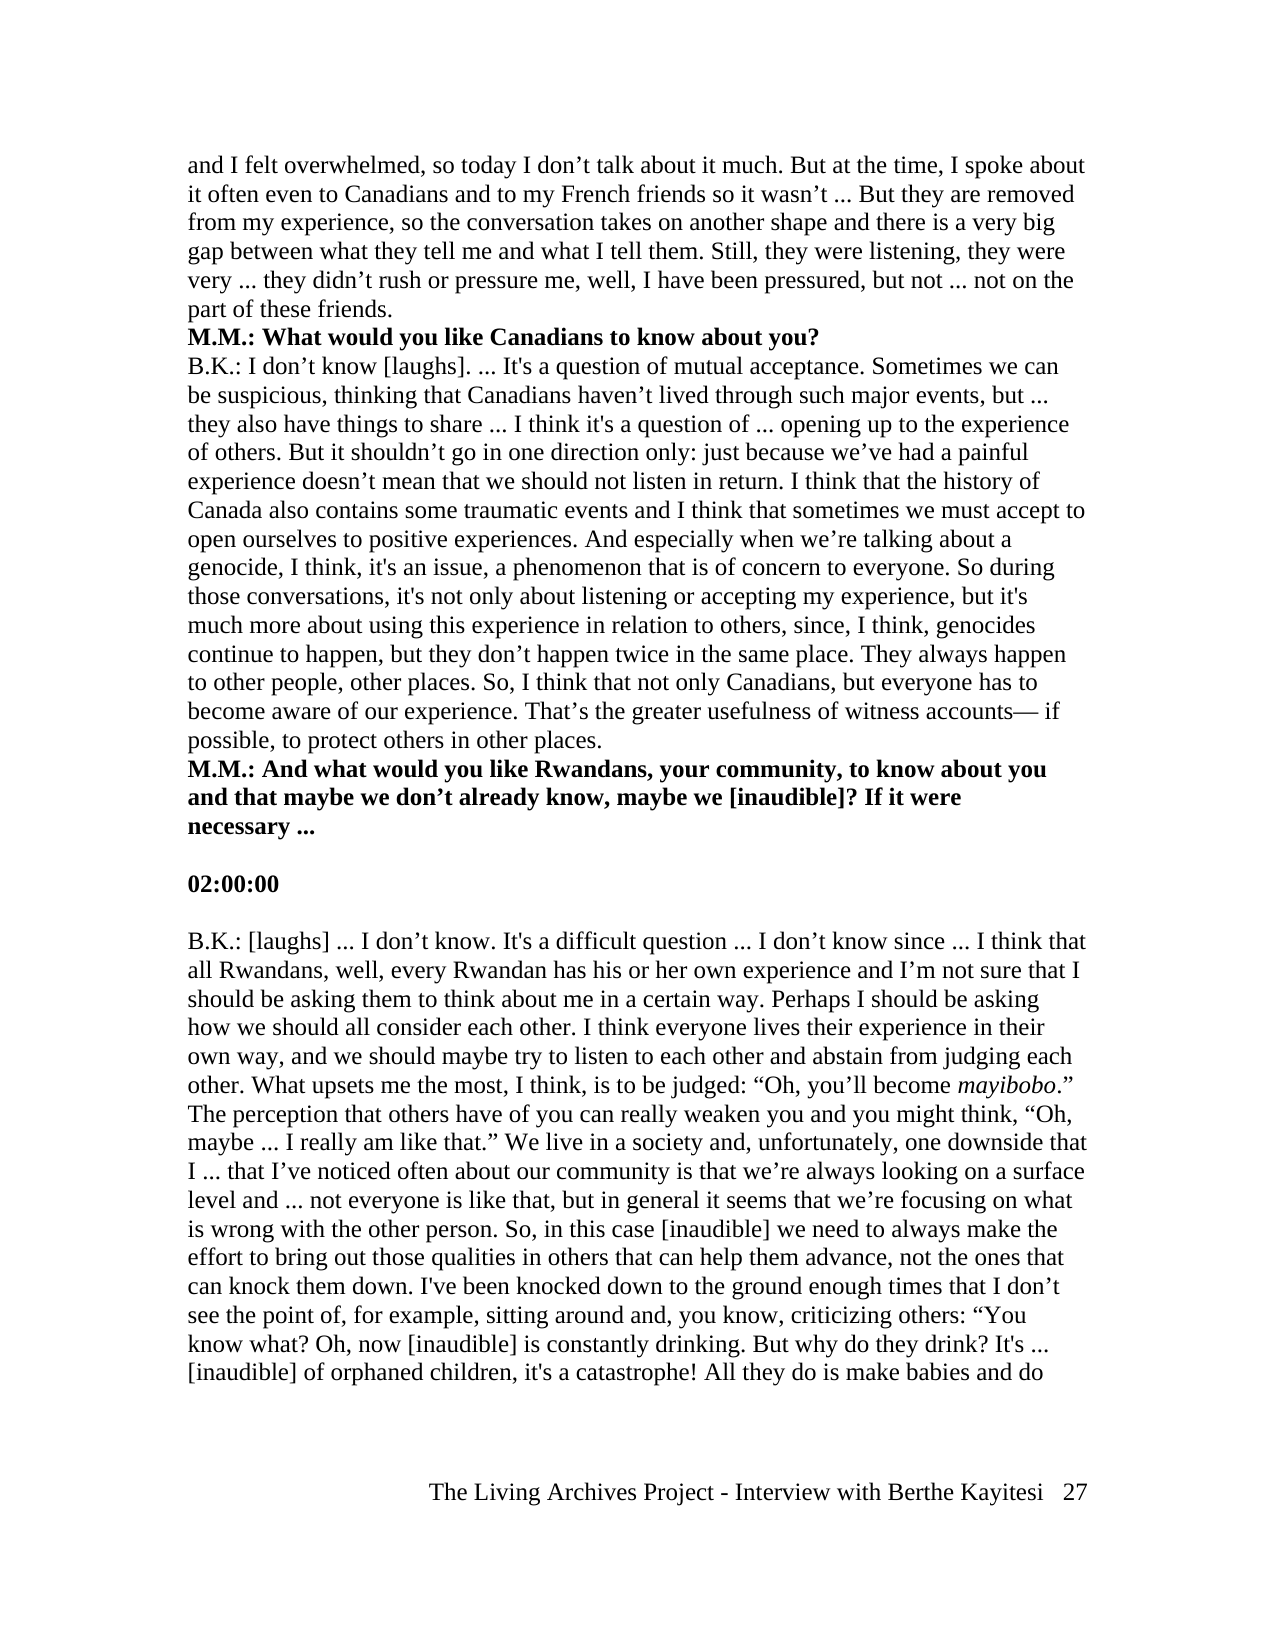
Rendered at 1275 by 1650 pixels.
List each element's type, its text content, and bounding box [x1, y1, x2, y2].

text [187, 150, 1087, 322]
text 02:00:00 [187, 869, 1087, 897]
text B.K.: I don’t know [laughs]. ... It's a question of mutual acceptance. Sometimes we can be suspicious, thinking that Canadians haven’t lived through such major events, but ... they also have things to share ... I think it's a question of ... opening up to the experience of others. But it shouldn’t go in one direction only: just because we’ve had a painful experience doesn’t mean that we should not listen in return. I think that the history of Canada also contains some traumatic events and I think that sometimes we must accept to open ourselves to positive experiences. And especially when we’re talking about a genocide, I think, it's an issue, a phenomenon that is of concern to everyone. So during those conversations, it's not only about listening or accepting my experience, but it's much more about using this experience in relation to others, since, I think, genocides continue to happen, but they don’t happen twice in the same place. They always happen to other people, other places. So, I think that not only Canadians, but everyone has to become aware of our experience. That’s the greater usefulness of witness accounts— if possible, to protect others in other places. [187, 351, 1087, 754]
text M.M.: What would you like Canadians to know about you? [187, 322, 1087, 351]
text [187, 926, 1087, 1386]
text M.M.: And what would you like Rwandans, your community, to know about you and that maybe we don’t already know, maybe we [inaudible]? If it were necessary ... [187, 754, 1087, 840]
